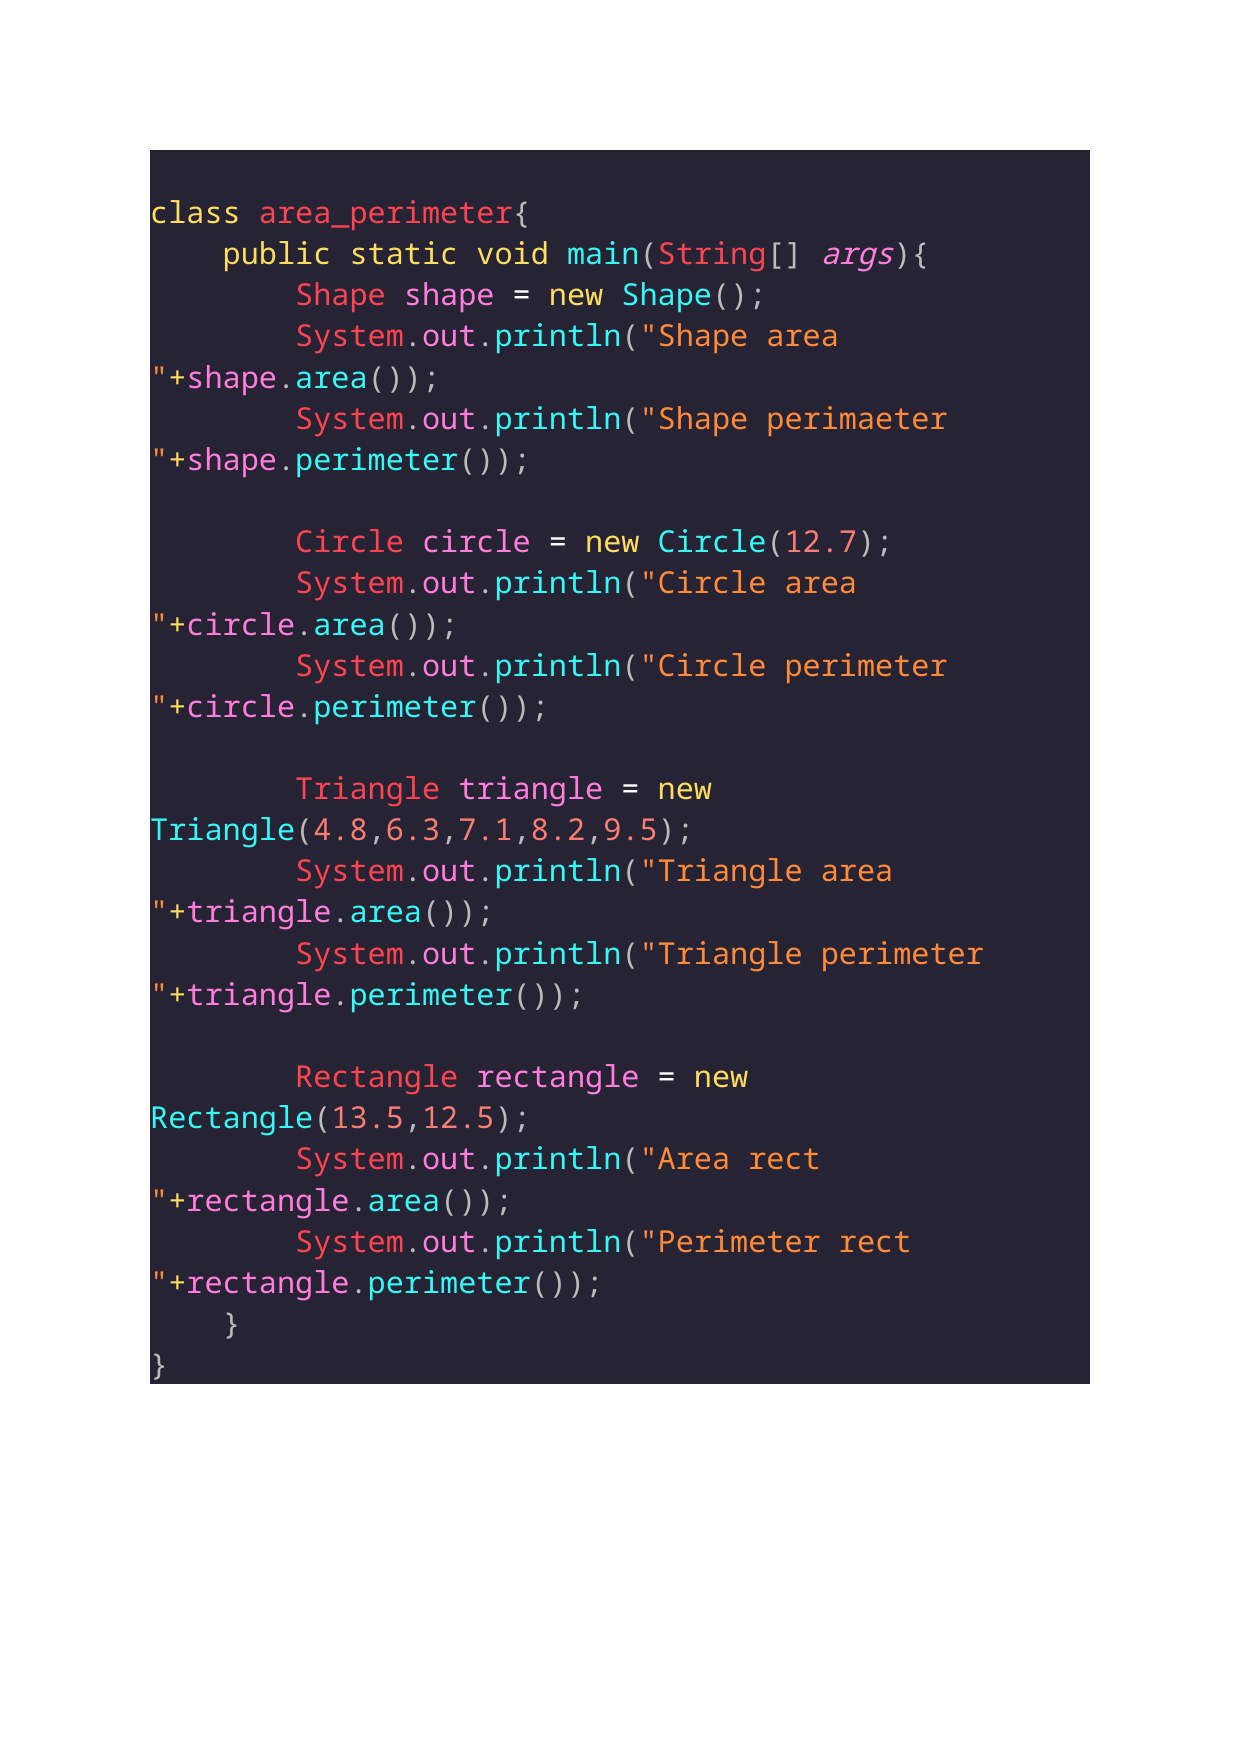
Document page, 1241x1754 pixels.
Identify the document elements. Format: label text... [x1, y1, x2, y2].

text } [150, 1343, 1090, 1384]
text System.out.println("Area rect "+rectangle.area()); [150, 1137, 1090, 1220]
text } [150, 1302, 1090, 1343]
text Rectangle rectangle = new Rectangle(13.5,12.5); [150, 1055, 1090, 1137]
text Circle circle = new Circle(12.7); [150, 520, 1090, 561]
text class area_perimeter{ [150, 191, 1090, 232]
text Triangle triangle = new Triangle(4.8,6.3,7.1,8.2,9.5); [150, 767, 1090, 849]
text System.out.println("Circle area "+circle.area()); [150, 561, 1090, 644]
text System.out.println("Perimeter rect "+rectangle.perimeter()); [150, 1220, 1090, 1302]
text public static void main(String[] args){ [150, 232, 1090, 273]
text Shape shape = new Shape(); [150, 273, 1090, 314]
text System.out.println("Shape perimaeter "+shape.perimeter()); [150, 397, 1090, 479]
text System.out.println("Shape area "+shape.area()); [150, 314, 1090, 397]
text System.out.println("Circle perimeter "+circle.perimeter()); [150, 644, 1090, 726]
text System.out.println("Triangle perimeter "+triangle.perimeter()); [150, 932, 1090, 1014]
text System.out.println("Triangle area "+triangle.area()); [150, 849, 1090, 932]
